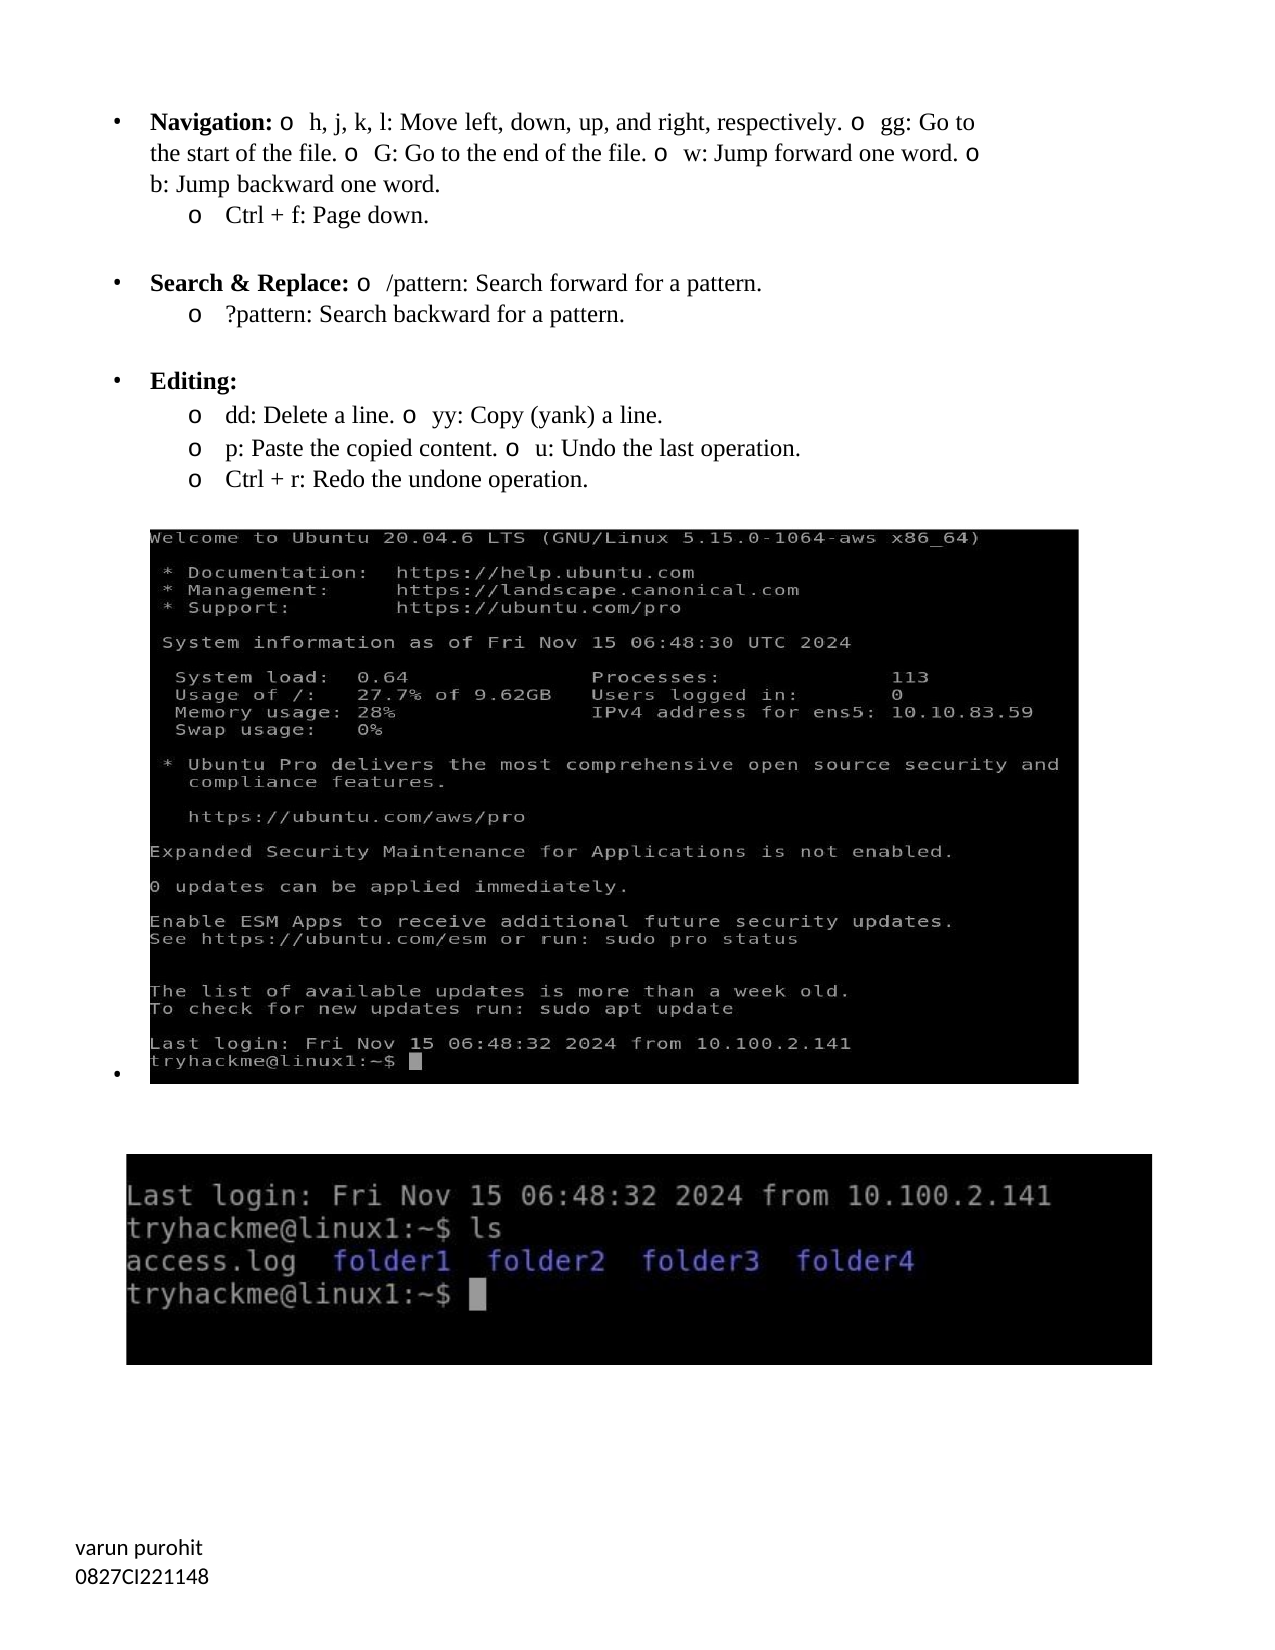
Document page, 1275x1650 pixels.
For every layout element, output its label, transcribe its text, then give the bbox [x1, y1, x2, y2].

subtitle Editing: [112, 363, 1208, 397]
picture [126, 1154, 1153, 1365]
picture [150, 527, 1079, 1084]
list ?pattern: Search backward for a pattern. [187, 299, 1208, 330]
list Ctrl + f: Page down. [187, 200, 1208, 231]
list Search & Replace: o /pattern: Search forward for a pattern. [112, 264, 1208, 299]
list dd: Delete a line. o yy: Copy (yank) a line. [187, 400, 1208, 431]
list p: Paste the copied content. o u: Undo the last operation. [187, 433, 1208, 463]
list Ctrl + r: Redo the undone operation. [187, 464, 1208, 495]
list Navigation: o h, j, k, l: Move left, down, up, and right, respectively. o gg: Go to the start of the file. o G: Go to the end of the file. o w: Jump forward one word. o b: Jump backward one word. [112, 104, 996, 198]
